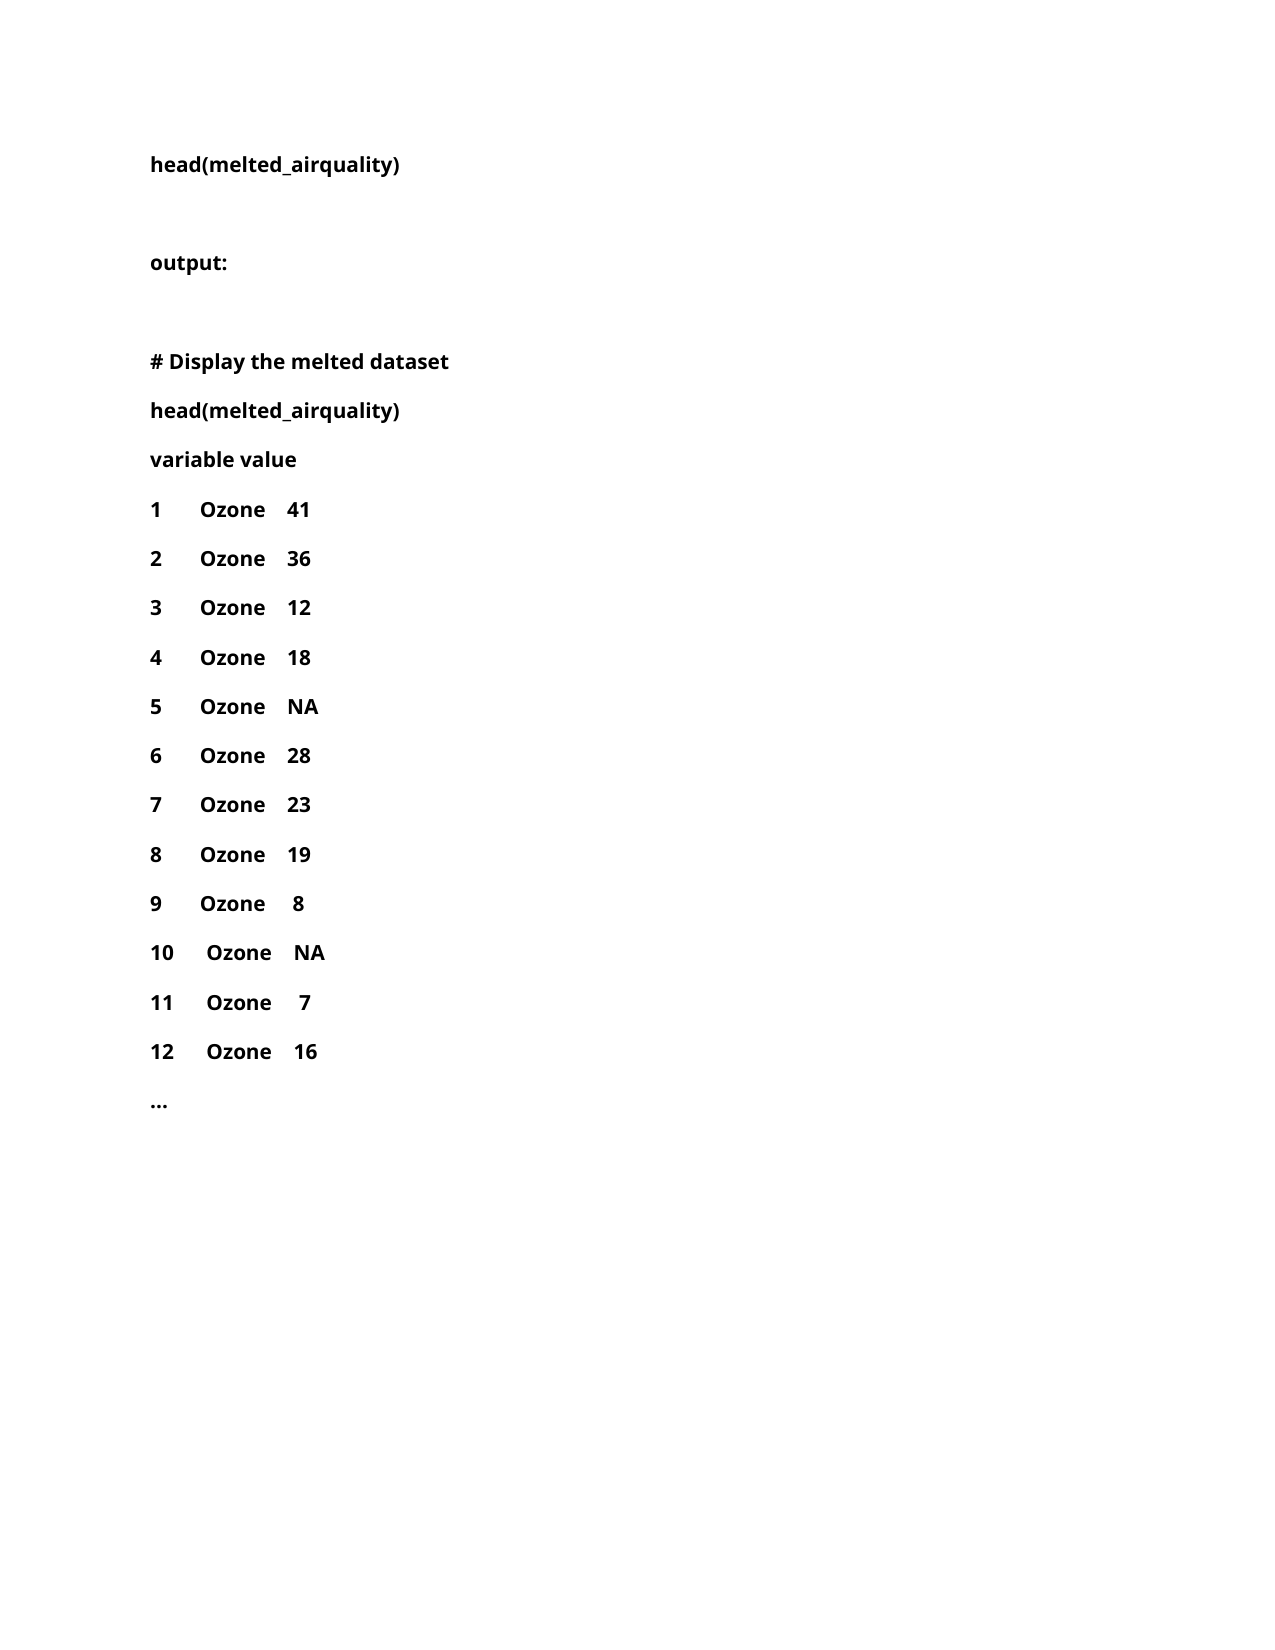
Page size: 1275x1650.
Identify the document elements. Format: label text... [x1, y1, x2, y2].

text 12 Ozone 16 [150, 1037, 1125, 1065]
text 4 Ozone 18 [150, 643, 1125, 671]
text head(melted_airquality) [150, 150, 1125, 178]
text ... [150, 1086, 1125, 1114]
text 7 Ozone 23 [150, 791, 1125, 819]
text # Display the melted dataset [150, 347, 1125, 376]
text 9 Ozone 8 [150, 889, 1125, 917]
text 8 Ozone 19 [150, 840, 1125, 868]
text 10 Ozone NA [150, 938, 1125, 967]
text 2 Ozone 36 [150, 544, 1125, 573]
text 5 Ozone NA [150, 692, 1125, 720]
text variable value [150, 446, 1125, 474]
text 6 Ozone 28 [150, 741, 1125, 770]
text output: [150, 248, 1125, 277]
text 3 Ozone 12 [150, 593, 1125, 622]
text head(melted_airquality) [150, 396, 1125, 425]
text 11 Ozone 7 [150, 988, 1125, 1016]
text 1 Ozone 41 [150, 495, 1125, 523]
